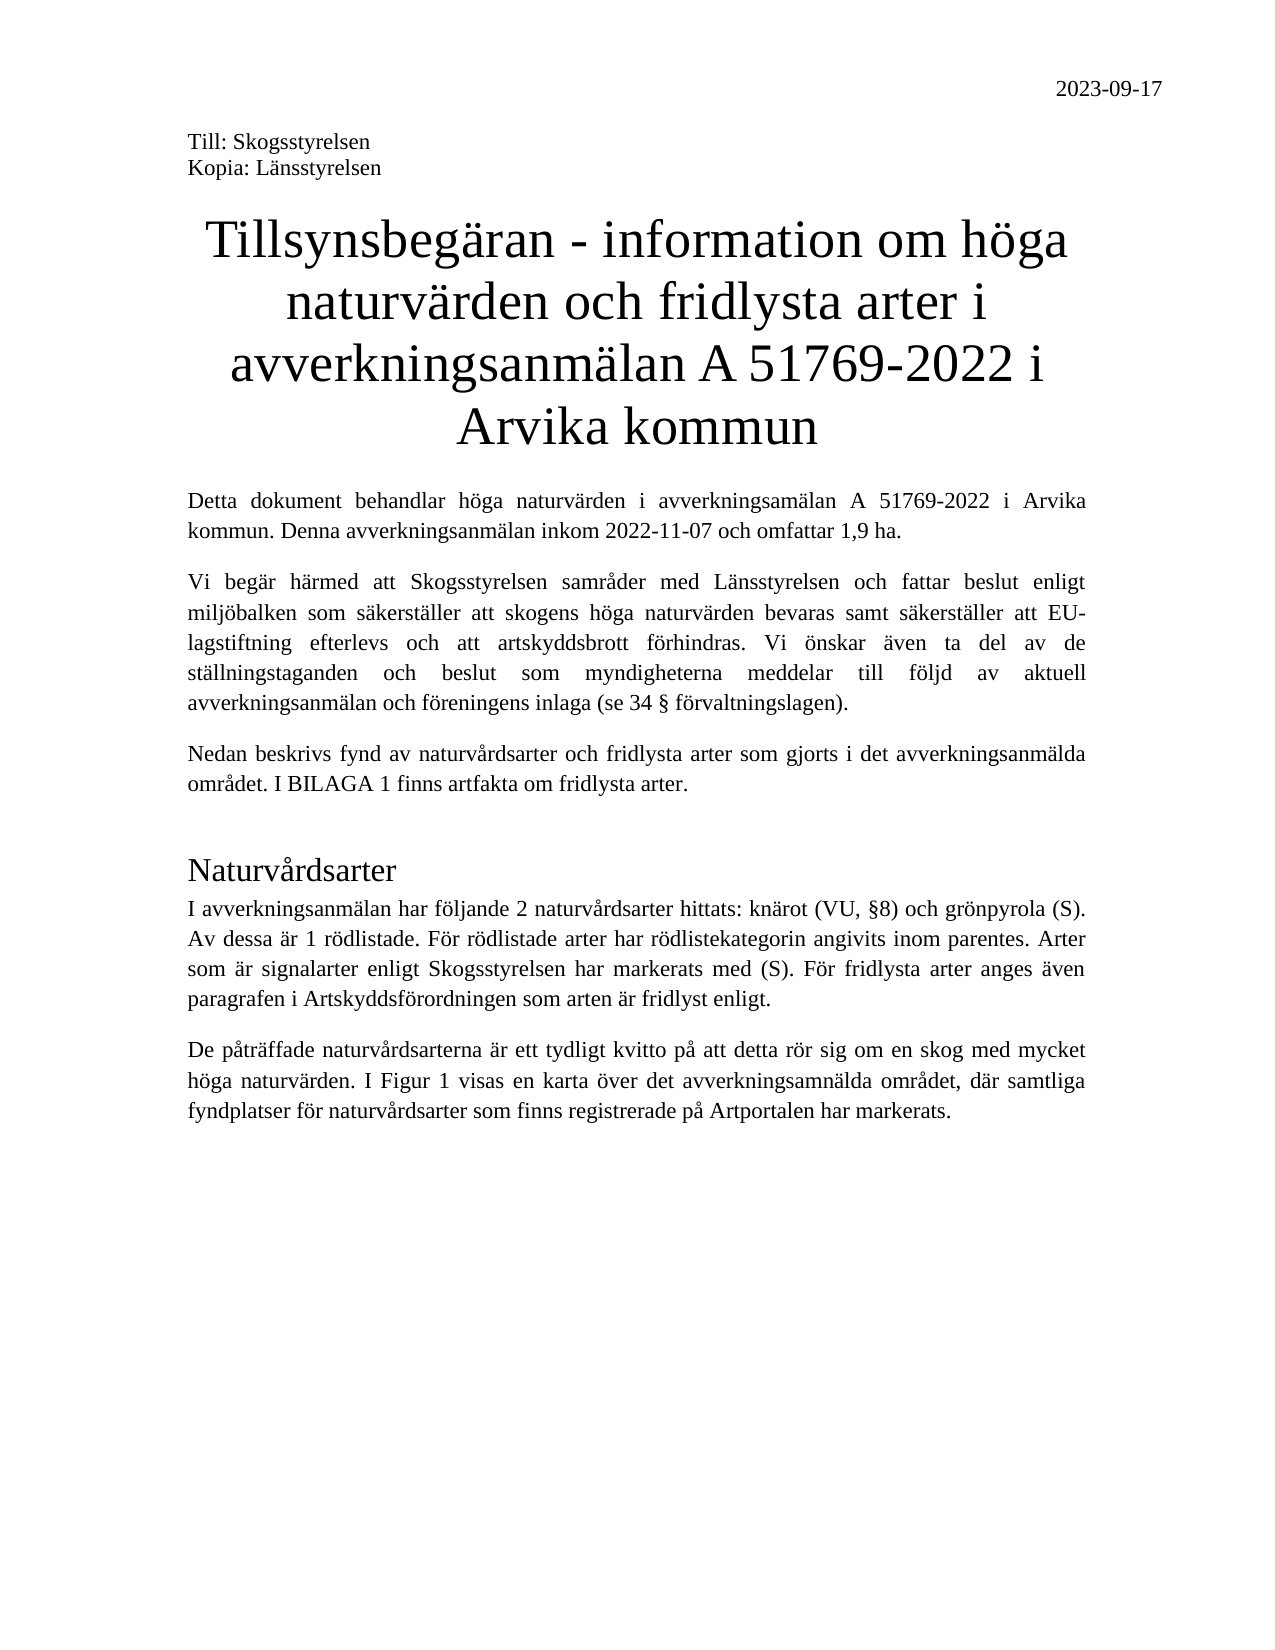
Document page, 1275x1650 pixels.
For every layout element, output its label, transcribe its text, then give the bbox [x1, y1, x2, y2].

subtitle Naturvårdsarter [187, 851, 1087, 889]
title Tillsynsbegäran - information om höga naturvärden och fridlysta arter i avverkningsanmälan A 51769-2022 i Arvika kommun [187, 207, 1087, 456]
text Detta dokument behandlar höga naturvärden i avverkningsamälan A 51769-2022 i Arvika kommun. Denna avverkningsanmälan inkom 2022-11-07 och omfattar 1,9 ha. [187, 487, 1087, 544]
text De påträffade naturvårdsarterna är ett tydligt kvitto på att detta rör sig om en skog med mycket höga naturvärden. I Figur 1 visas en karta över det avverkningsamnälda området, där samtliga fyndplatser för naturvårdsarter som finns registrerade på Artportalen har markerats. [187, 1036, 1087, 1123]
text Nedan beskrivs fynd av naturvårdsarter och fridlysta arter som gjorts i det avverkningsanmälda området. I BILAGA 1 finns artfakta om fridlysta arter. [187, 740, 1087, 797]
text Vi begär härmed att Skogsstyrelsen samråder med Länsstyrelsen och fattar beslut enligt miljöbalken som säkerställer att skogens höga naturvärden bevaras samt säkerställer att EU-lagstiftning efterlevs och att artskyddsbrott förhindras. Vi önskar även ta del av de ställningstaganden och beslut som myndigheterna meddelar till följd av aktuell avverkningsanmälan och föreningens inlaga (se 34 § förvaltningslagen). [187, 568, 1087, 716]
text I avverkningsanmälan har följande 2 naturvårdsarter hittats: knärot (VU, §8) och grönpyrola (S). Av dessa är 1 rödlistade. För rödlistade arter har rödlistekategorin angivits inom parentes. Arter som är signalarter enligt Skogsstyrelsen har markerats med (S). För fridlysta arter anges även paragrafen i Artskyddsförordningen som arten är fridlyst enligt. [187, 895, 1087, 1012]
